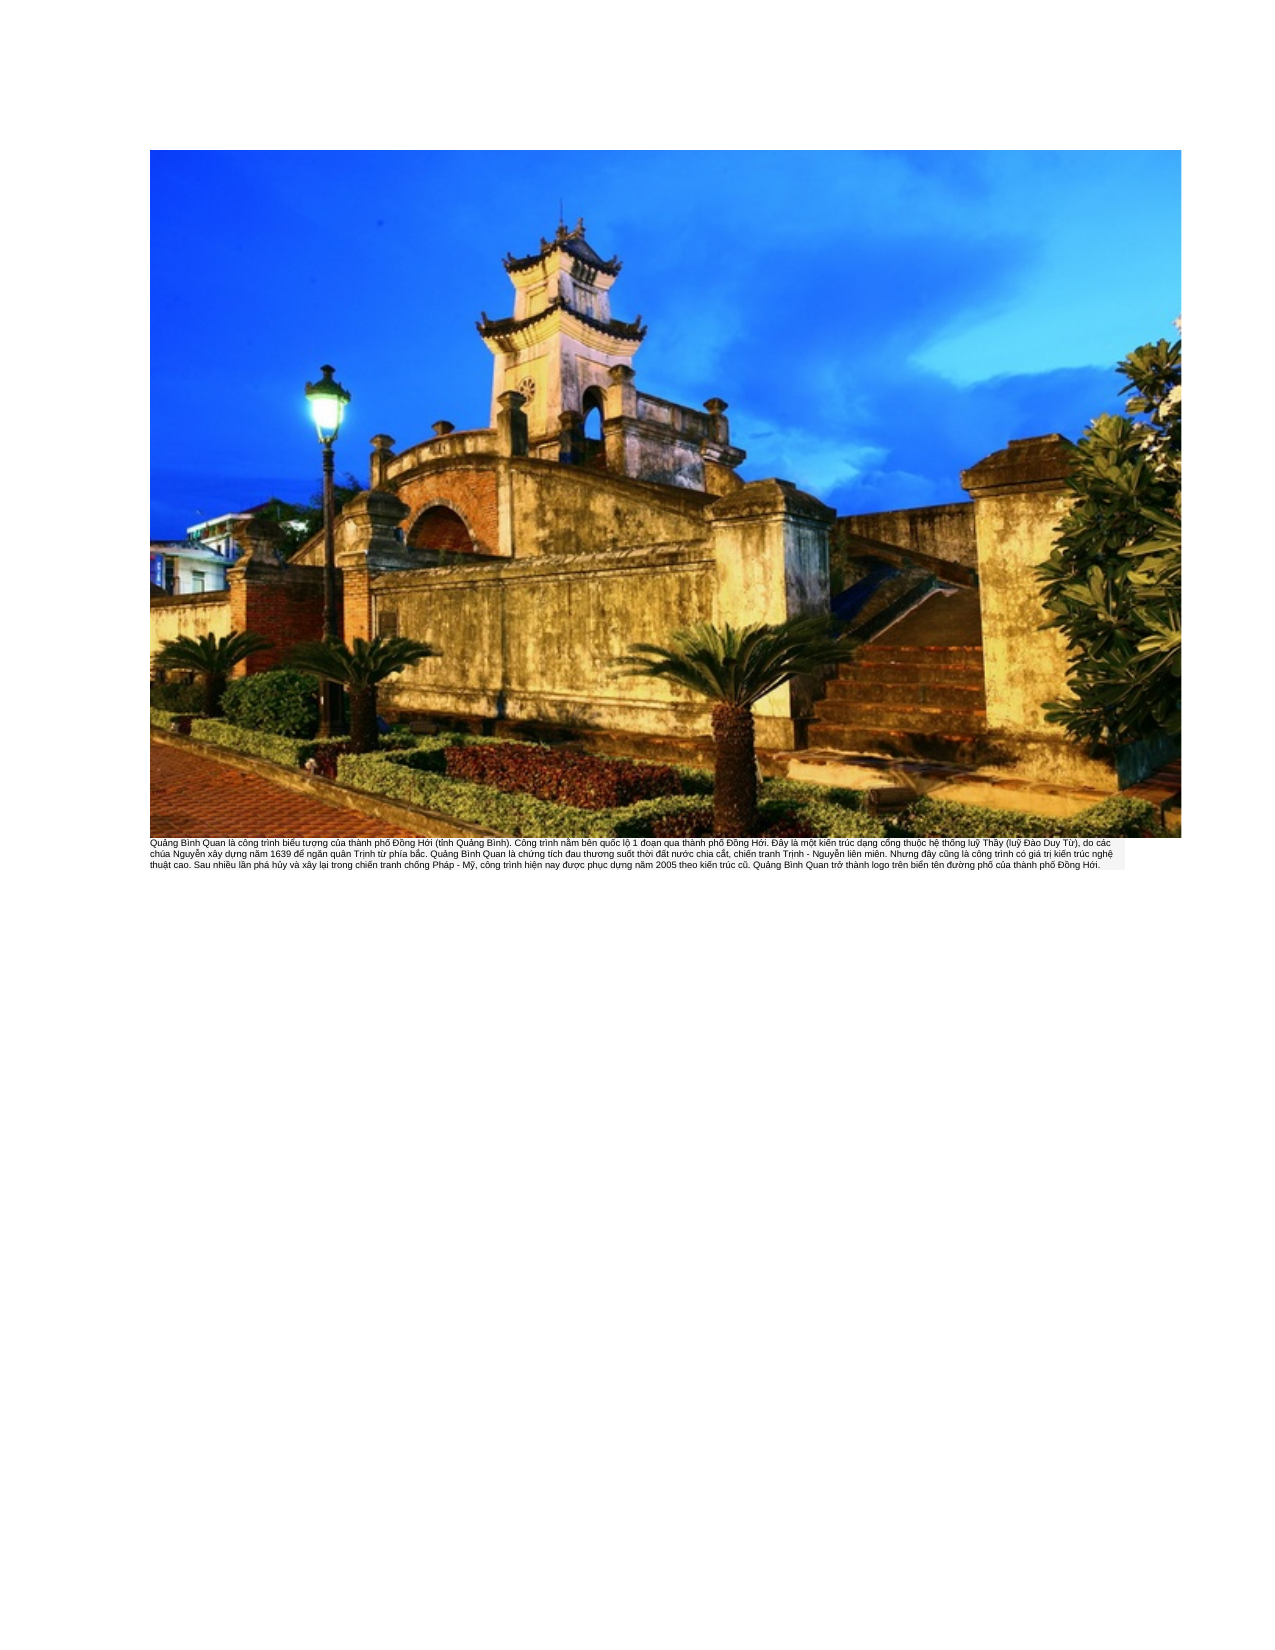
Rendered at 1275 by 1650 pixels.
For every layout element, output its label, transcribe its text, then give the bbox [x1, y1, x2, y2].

picture [150, 150, 1182, 838]
